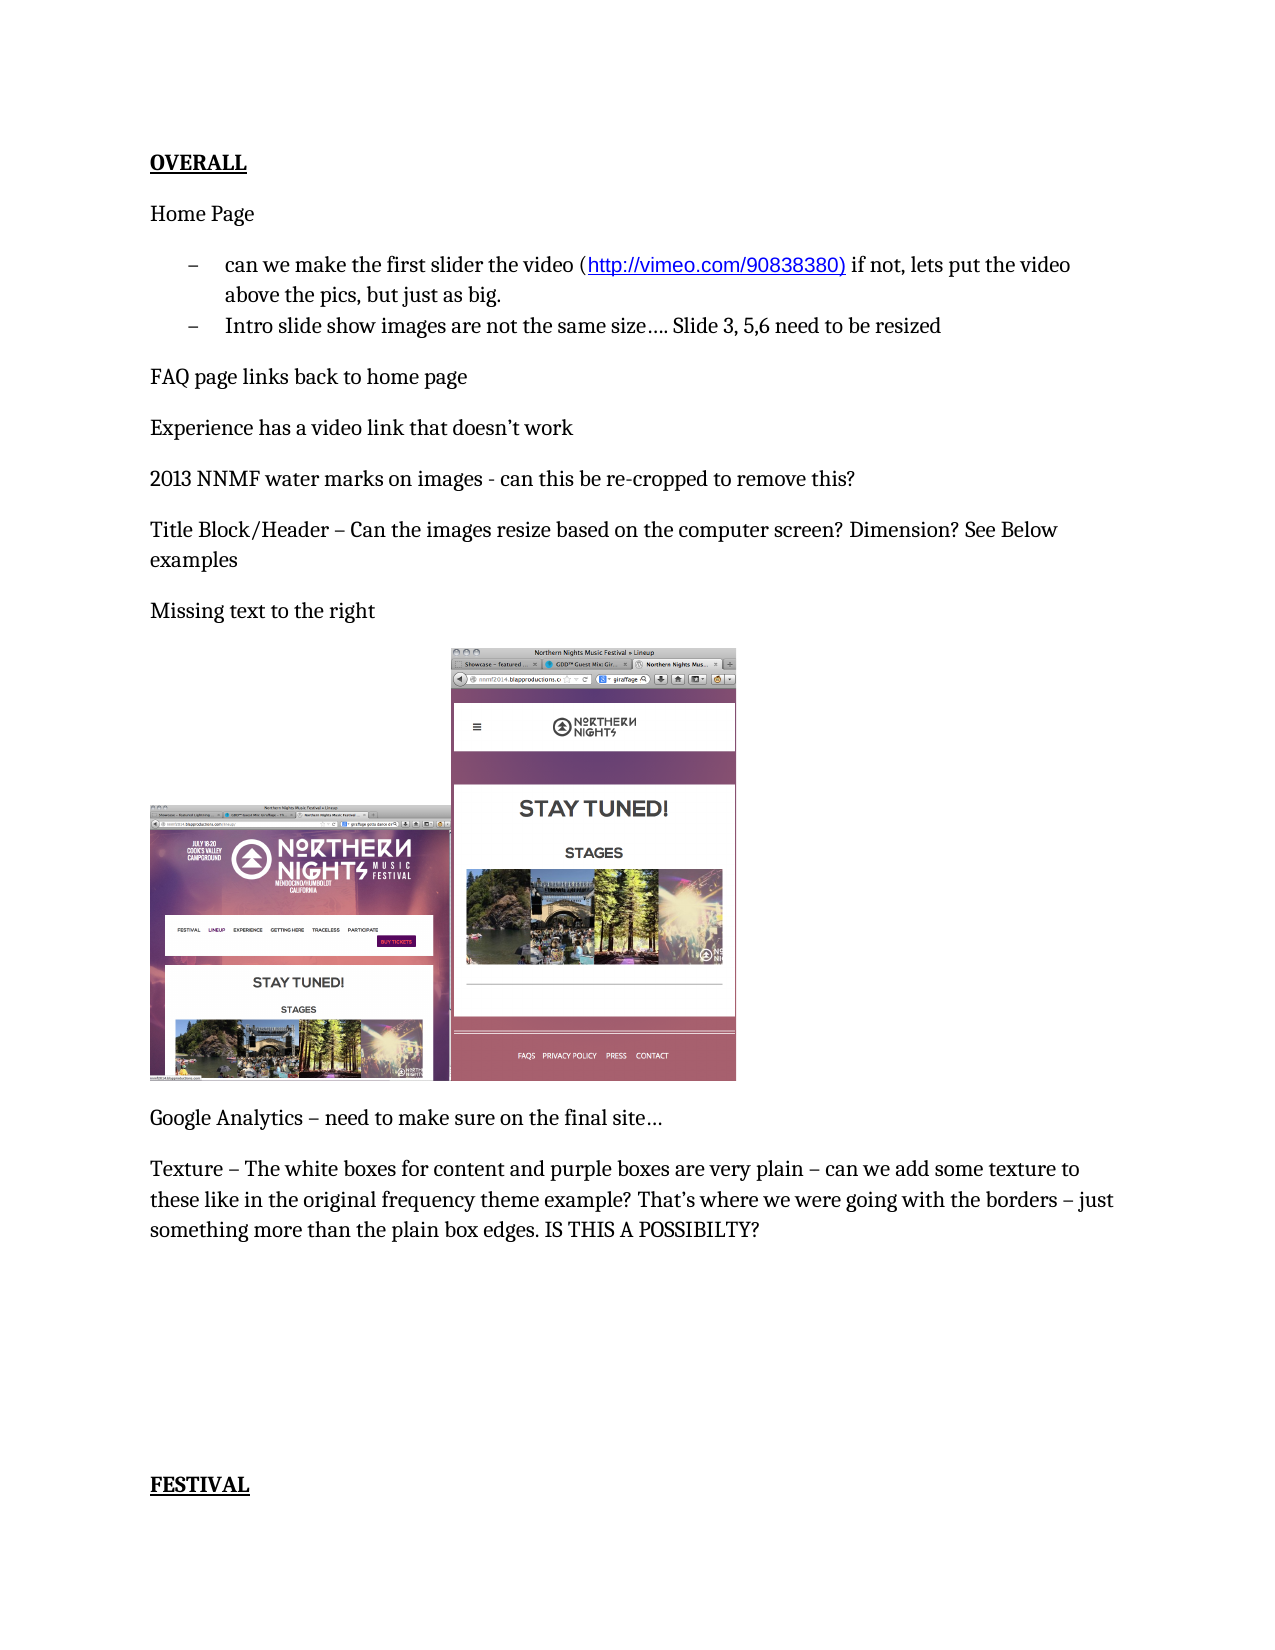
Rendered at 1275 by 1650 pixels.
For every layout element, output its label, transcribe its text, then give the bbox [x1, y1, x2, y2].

text Google Analytics – need to make sure on the final site… [150, 1105, 1125, 1132]
text FAQ page links back to home page [150, 363, 1125, 390]
list Intro slide show images are not the same size…. Slide 3, 5,6 need to be resized [187, 312, 1125, 339]
text OVERALL [150, 150, 1125, 176]
text Title Block/Header – Can the images resize based on the computer screen? Dimension? See Below examples [150, 517, 1125, 573]
text FESTIVAL [150, 1472, 1125, 1498]
list can we make the first slider the video (http://vimeo.com/90838380) if not, lets put the video above the pics, but just as big. [187, 252, 1125, 309]
text Missing text to the right [150, 598, 1125, 624]
text Texture – The white boxes for content and purple boxes are very plain – can we add some texture to these like in the original frequency theme example? That’s where we were going with the borders – just something more than the plain box edges. IS THIS A POSSIBILTY? [150, 1156, 1125, 1243]
text Home Page [150, 201, 1125, 227]
text Experience has a video link that doesn’t work [150, 414, 1125, 441]
text 2013 NNMF water marks on images - can this be re-cropped to remove this? [150, 466, 1125, 492]
picture [150, 648, 737, 1081]
